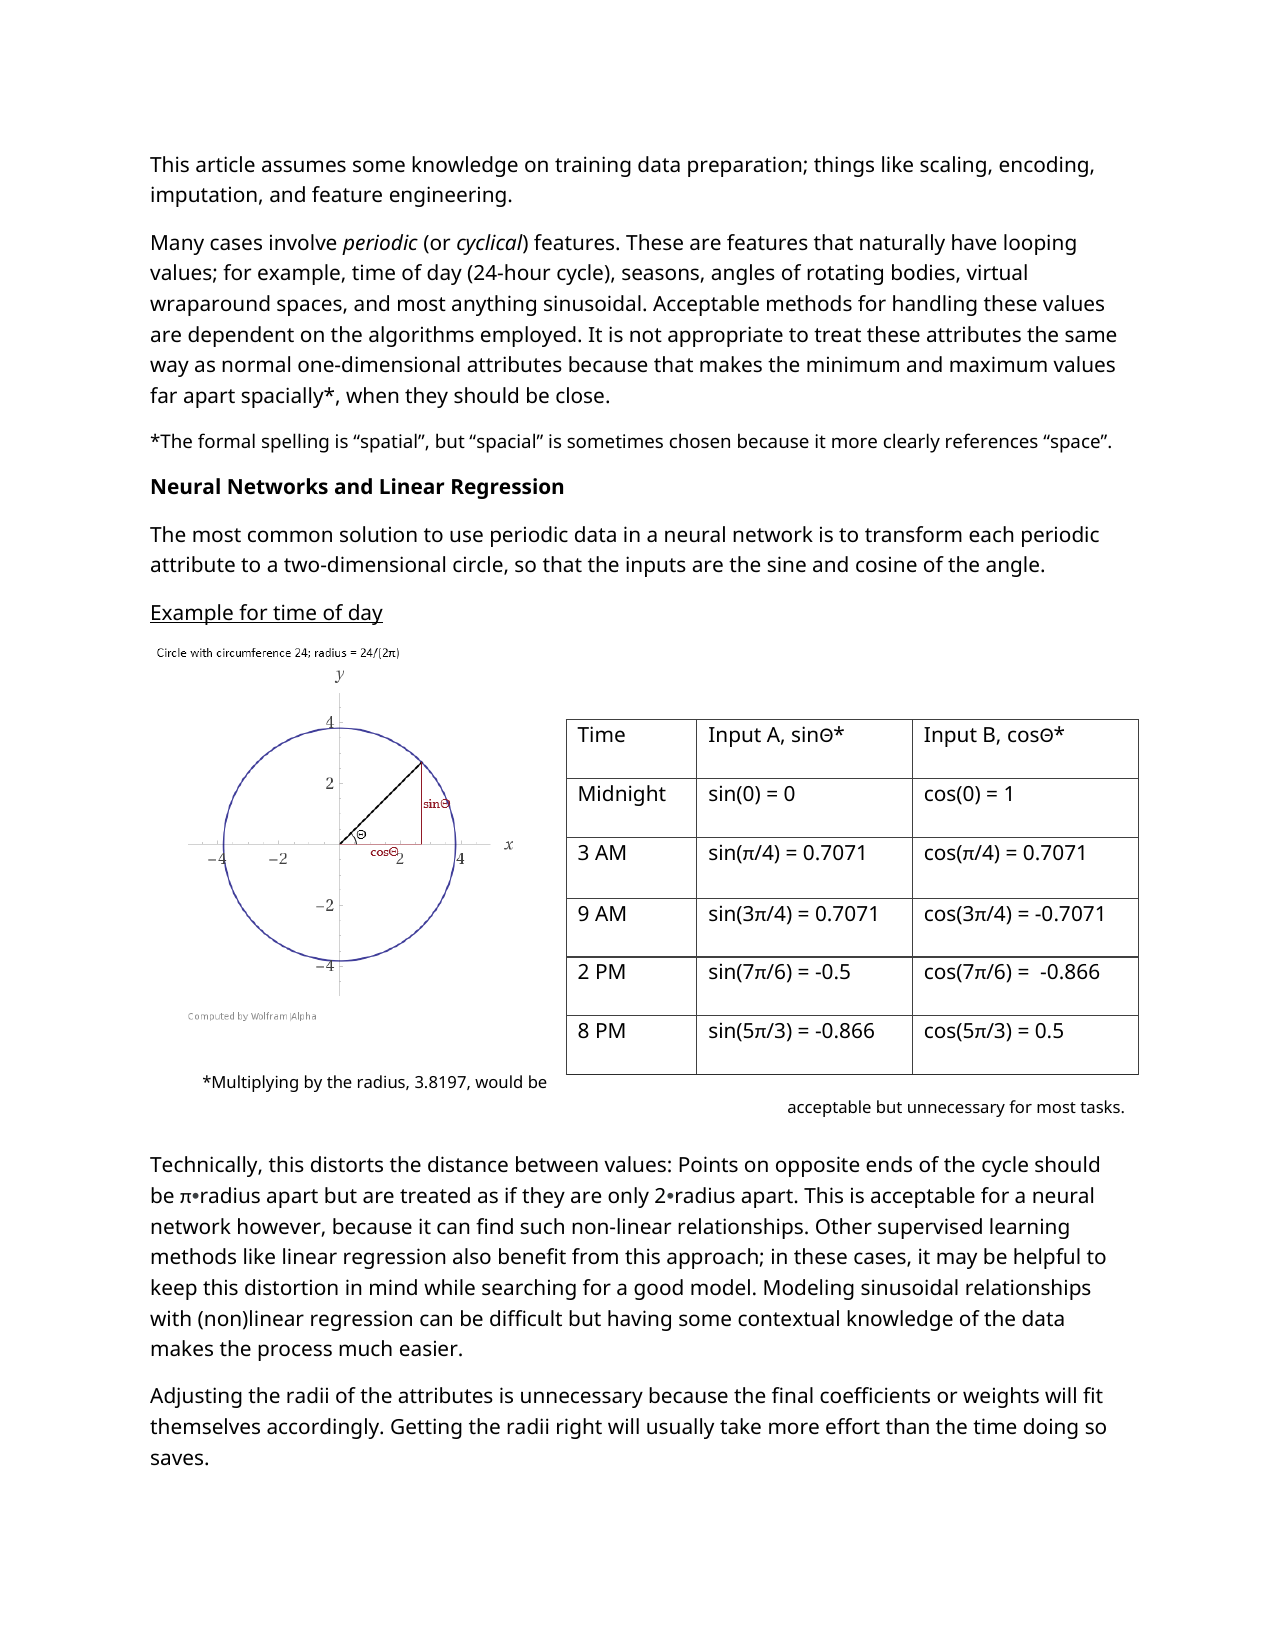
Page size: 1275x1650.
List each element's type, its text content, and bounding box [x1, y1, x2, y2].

table_cell Midnight [567, 779, 696, 837]
table_cell sin(0) = 0 [697, 779, 912, 837]
table_cell 9 AM [567, 899, 696, 956]
text *The formal spelling is “spatial”, but “spacial” is sometimes chosen because it more clearly references “space”. [150, 428, 1125, 454]
text Neural Networks and Linear Regression [150, 472, 1125, 501]
table_header Input A, sinΘ* [697, 720, 912, 778]
table_cell cos(5π/3) = 0.5 [913, 1016, 1138, 1074]
table_cell cos(7π/6) = -0.866 [913, 958, 1138, 1015]
table_header Input B, cosΘ* [913, 720, 1138, 778]
list Technically, this distorts the distance between values: Points on opposite ends of the cycle should be π•radius apart but are treated as if they are only 2•radius apart. This is acceptable for a neural network however, because it can find such non-linear relationships. Other supervised learning methods like linear regression also benefit from this approach; in these cases, it may be helpful to keep this distortion in mind while searching for a good model. Modeling sinusoidal relationships with (non)linear regression can be difficult but having some contextual knowledge of the data makes the process much easier. [150, 1151, 1125, 1363]
text Many cases involve periodic (or cyclical) features. These are features that naturally have looping values; for example, time of day (24-hour cycle), seasons, angles of rotating bodies, virtual wraparound spaces, and most anything sinusoidal. Acceptable methods for handling these values are dependent on the algorithms employed. It is not appropriate to treat these attributes the same way as normal one-dimensional attributes because that makes the minimum and maximum values far apart spacially*, when they should be close. [150, 228, 1125, 409]
picture [153, 645, 548, 1046]
table_cell 3 AM [567, 838, 696, 898]
table_cell 2 PM [567, 958, 696, 1015]
table_cell sin(π/4) = 0.7071 [697, 838, 912, 898]
table_cell sin(7π/6) = -0.5 [697, 958, 912, 1015]
table_cell cos(0) = 1 [913, 779, 1138, 837]
table_header Time [567, 720, 696, 778]
table_cell sin(5π/3) = -0.866 [697, 1016, 912, 1074]
text Example for time of day [150, 598, 1125, 626]
table_cell cos(π/4) = 0.7071 [913, 838, 1138, 898]
table_cell sin(3π/4) = 0.7071 [697, 899, 912, 956]
text The most common solution to use periodic data in a neural network is to transform each periodic attribute to a two-dimensional circle, so that the inputs are the sine and cosine of the angle. [150, 520, 1125, 579]
table_cell 8 PM [567, 1016, 696, 1074]
text This article assumes some knowledge on training data preparation; things like scaling, encoding, imputation, and feature engineering. [150, 150, 1125, 209]
table_cell cos(3π/4) = -0.7071 [913, 899, 1138, 956]
